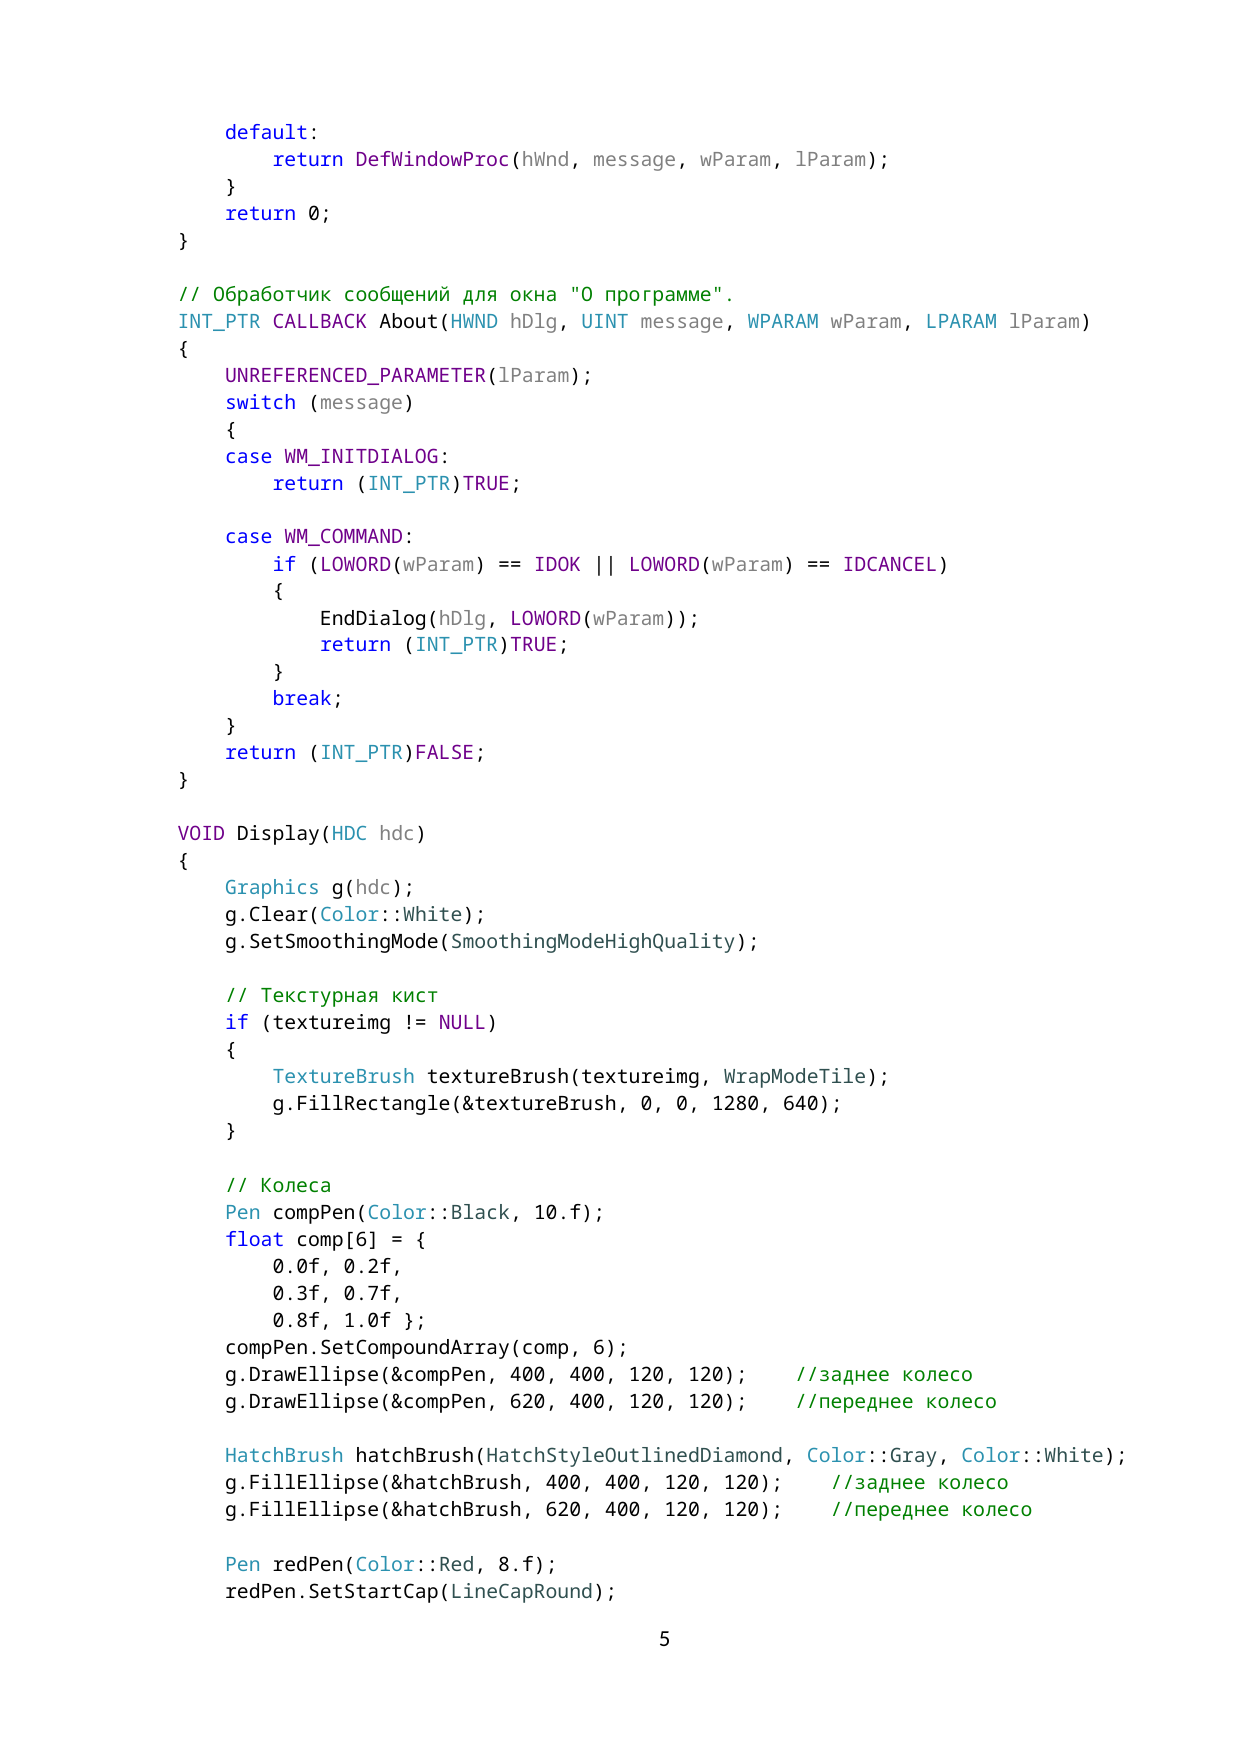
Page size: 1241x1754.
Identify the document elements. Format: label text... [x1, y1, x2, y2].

text Pen redPen(Color::Red, 8.f); [177, 1550, 1152, 1577]
text return (INT_PTR)TRUE; [177, 469, 1152, 496]
text Pen compPen(Color::Black, 10.f); [177, 1198, 1152, 1225]
text Graphics g(hdc); [177, 873, 1152, 901]
text compPen.SetCompoundArray(comp, 6); [177, 1333, 1152, 1360]
text { [177, 1035, 1152, 1062]
text 0.0f, 0.2f, [177, 1252, 1152, 1279]
text redPen.SetStartCap(LineCapRound); [177, 1577, 1152, 1604]
text case WM_COMMAND: [177, 523, 1152, 550]
text { [177, 577, 1152, 604]
text } [177, 226, 1152, 253]
text EndDialog(hDlg, LOWORD(wParam)); [177, 604, 1152, 631]
text { [177, 847, 1152, 873]
text } [177, 766, 1152, 793]
text return 0; [177, 199, 1152, 226]
text } [177, 712, 1152, 739]
text float comp[6] = { [177, 1225, 1152, 1252]
text g.FillEllipse(&hatchBrush, 620, 400, 120, 120); //переднее колесо [177, 1495, 1152, 1522]
text return (INT_PTR)FALSE; [177, 739, 1152, 766]
text if (LOWORD(wParam) == IDOK || LOWORD(wParam) == IDCANCEL) [177, 550, 1152, 577]
text INT_PTR CALLBACK About(HWND hDlg, UINT message, WPARAM wParam, LPARAM lParam) [177, 307, 1152, 334]
text UNREFERENCED_PARAMETER(lParam); [177, 361, 1152, 388]
text HatchBrush hatchBrush(HatchStyleOutlinedDiamond, Color::Gray, Color::White); [177, 1441, 1152, 1468]
text return DefWindowProc(hWnd, message, wParam, lParam); [177, 145, 1152, 172]
text if (textureimg != NULL) [177, 1008, 1152, 1035]
text g.FillEllipse(&hatchBrush, 400, 400, 120, 120); //заднее колесо [177, 1468, 1152, 1495]
text g.DrawEllipse(&compPen, 400, 400, 120, 120); //заднее колесо [177, 1360, 1152, 1387]
text { [177, 334, 1152, 361]
text break; [177, 685, 1152, 712]
text } [177, 1116, 1152, 1143]
text g.DrawEllipse(&compPen, 620, 400, 120, 120); //переднее колесо [177, 1387, 1152, 1414]
text default: [177, 118, 1152, 145]
text { [177, 415, 1152, 442]
text 0.8f, 1.0f }; [177, 1306, 1152, 1333]
text g.FillRectangle(&textureBrush, 0, 0, 1280, 640); [177, 1089, 1152, 1116]
text } [177, 658, 1152, 685]
text // Колеса [177, 1171, 1152, 1198]
text case WM_INITDIALOG: [177, 442, 1152, 469]
text // Обработчик сообщений для окна "О программе". [177, 280, 1152, 307]
text 0.3f, 0.7f, [177, 1279, 1152, 1306]
text } [177, 172, 1152, 199]
text TextureBrush textureBrush(textureimg, WrapModeTile); [177, 1062, 1152, 1089]
text // Текстурная кист [177, 981, 1152, 1008]
text g.SetSmoothingMode(SmoothingModeHighQuality); [177, 927, 1152, 954]
text VOID Display(HDC hdc) [177, 819, 1152, 847]
text switch (message) [177, 388, 1152, 415]
text g.Clear(Color::White); [177, 901, 1152, 927]
text return (INT_PTR)TRUE; [177, 631, 1152, 658]
